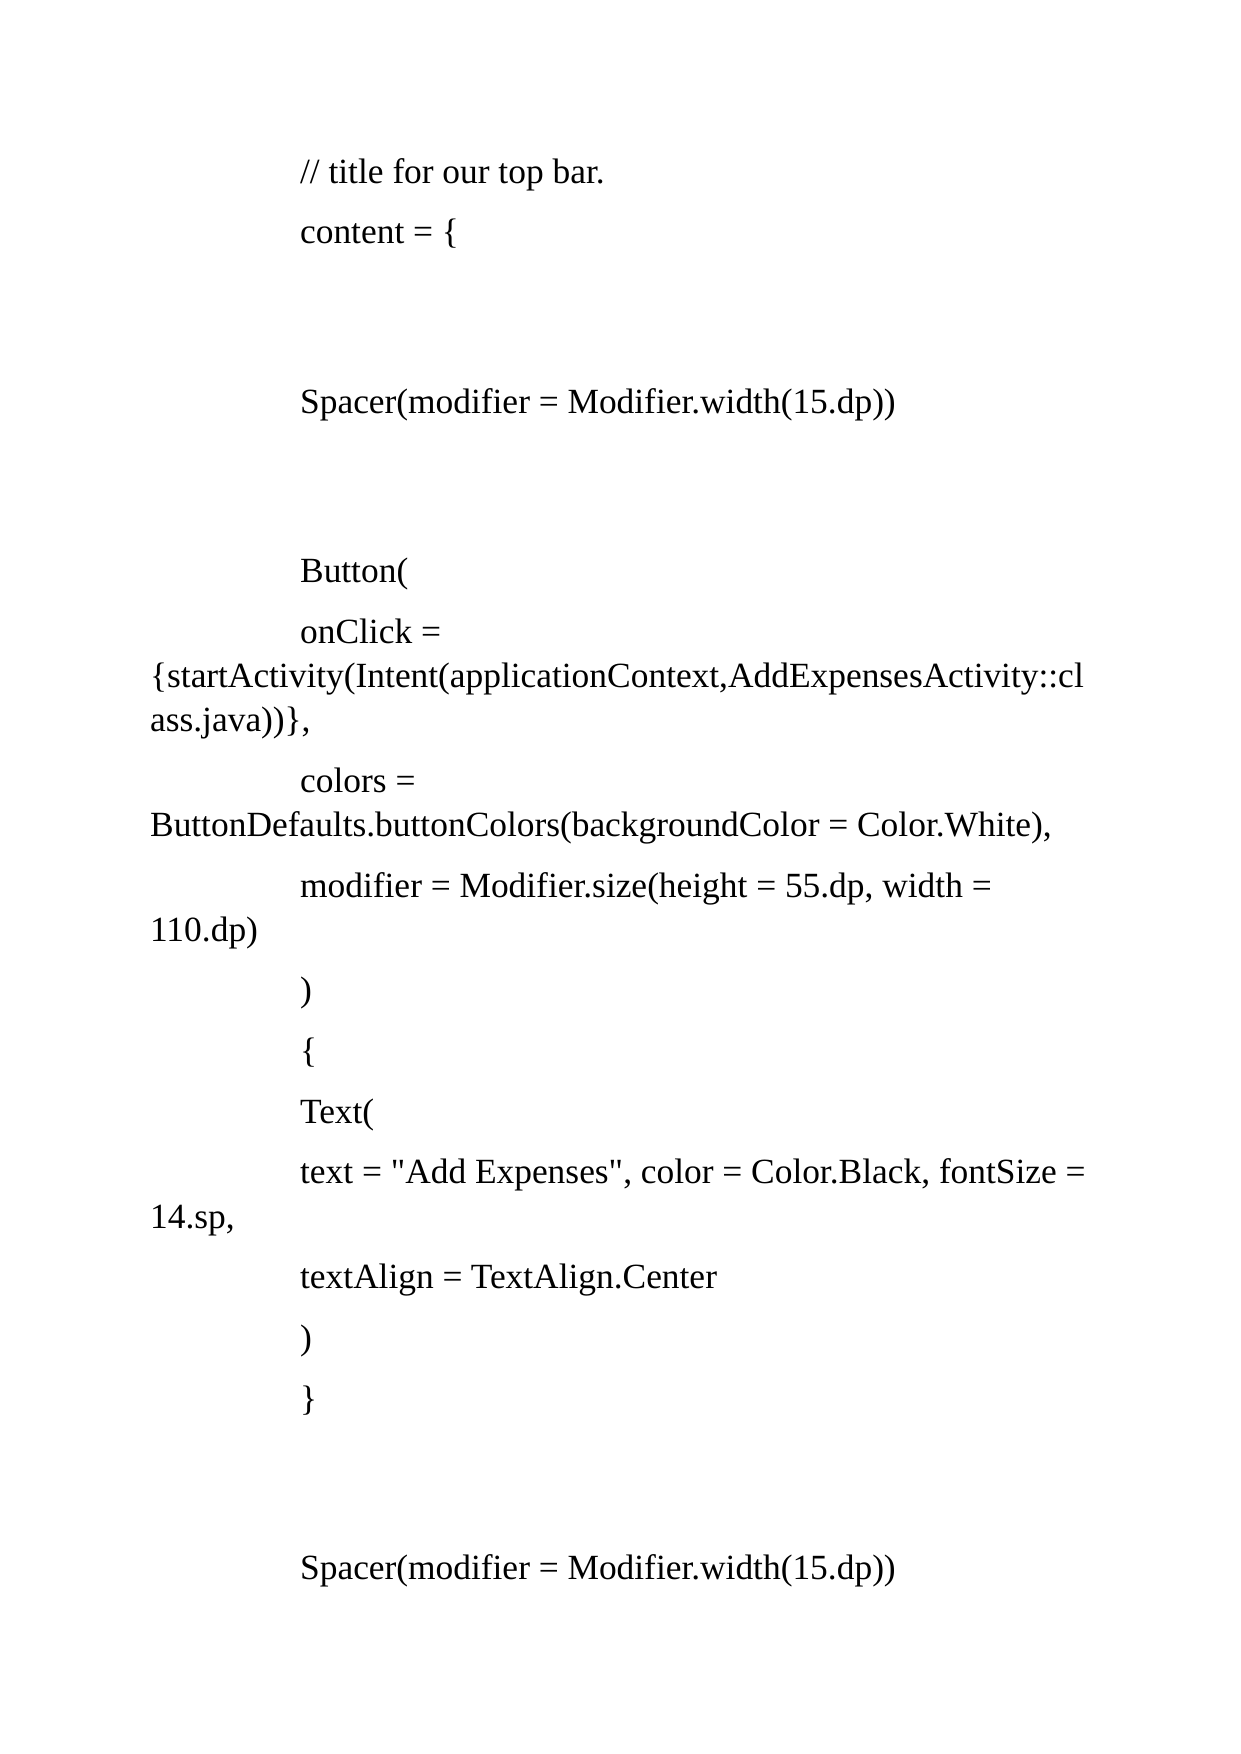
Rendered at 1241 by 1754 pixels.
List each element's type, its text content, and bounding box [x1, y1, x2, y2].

text colors = ButtonDefaults.buttonColors(backgroundColor = Color.White), [150, 759, 1090, 844]
text Text( [150, 1090, 1090, 1131]
text } [150, 1377, 1090, 1418]
text ) [150, 1316, 1090, 1357]
text onClick = {startActivity(Intent(applicationContext,AddExpensesActivity::class.java))}, [150, 610, 1090, 739]
text textAlign = TextAlign.Center [150, 1256, 1090, 1296]
text content = { [150, 211, 1090, 252]
text Button( [150, 549, 1090, 590]
text modifier = Modifier.size(height = 55.dp, width = 110.dp) [150, 864, 1090, 949]
text { [150, 1029, 1090, 1070]
text Spacer(modifier = Modifier.width(15.dp)) [150, 380, 1090, 421]
text text = "Add Expenses", color = Color.Black, fontSize = 14.sp, [150, 1151, 1090, 1236]
text // title for our top bar. [150, 150, 1090, 191]
text ) [150, 969, 1090, 1009]
text Spacer(modifier = Modifier.width(15.dp)) [150, 1546, 1090, 1587]
